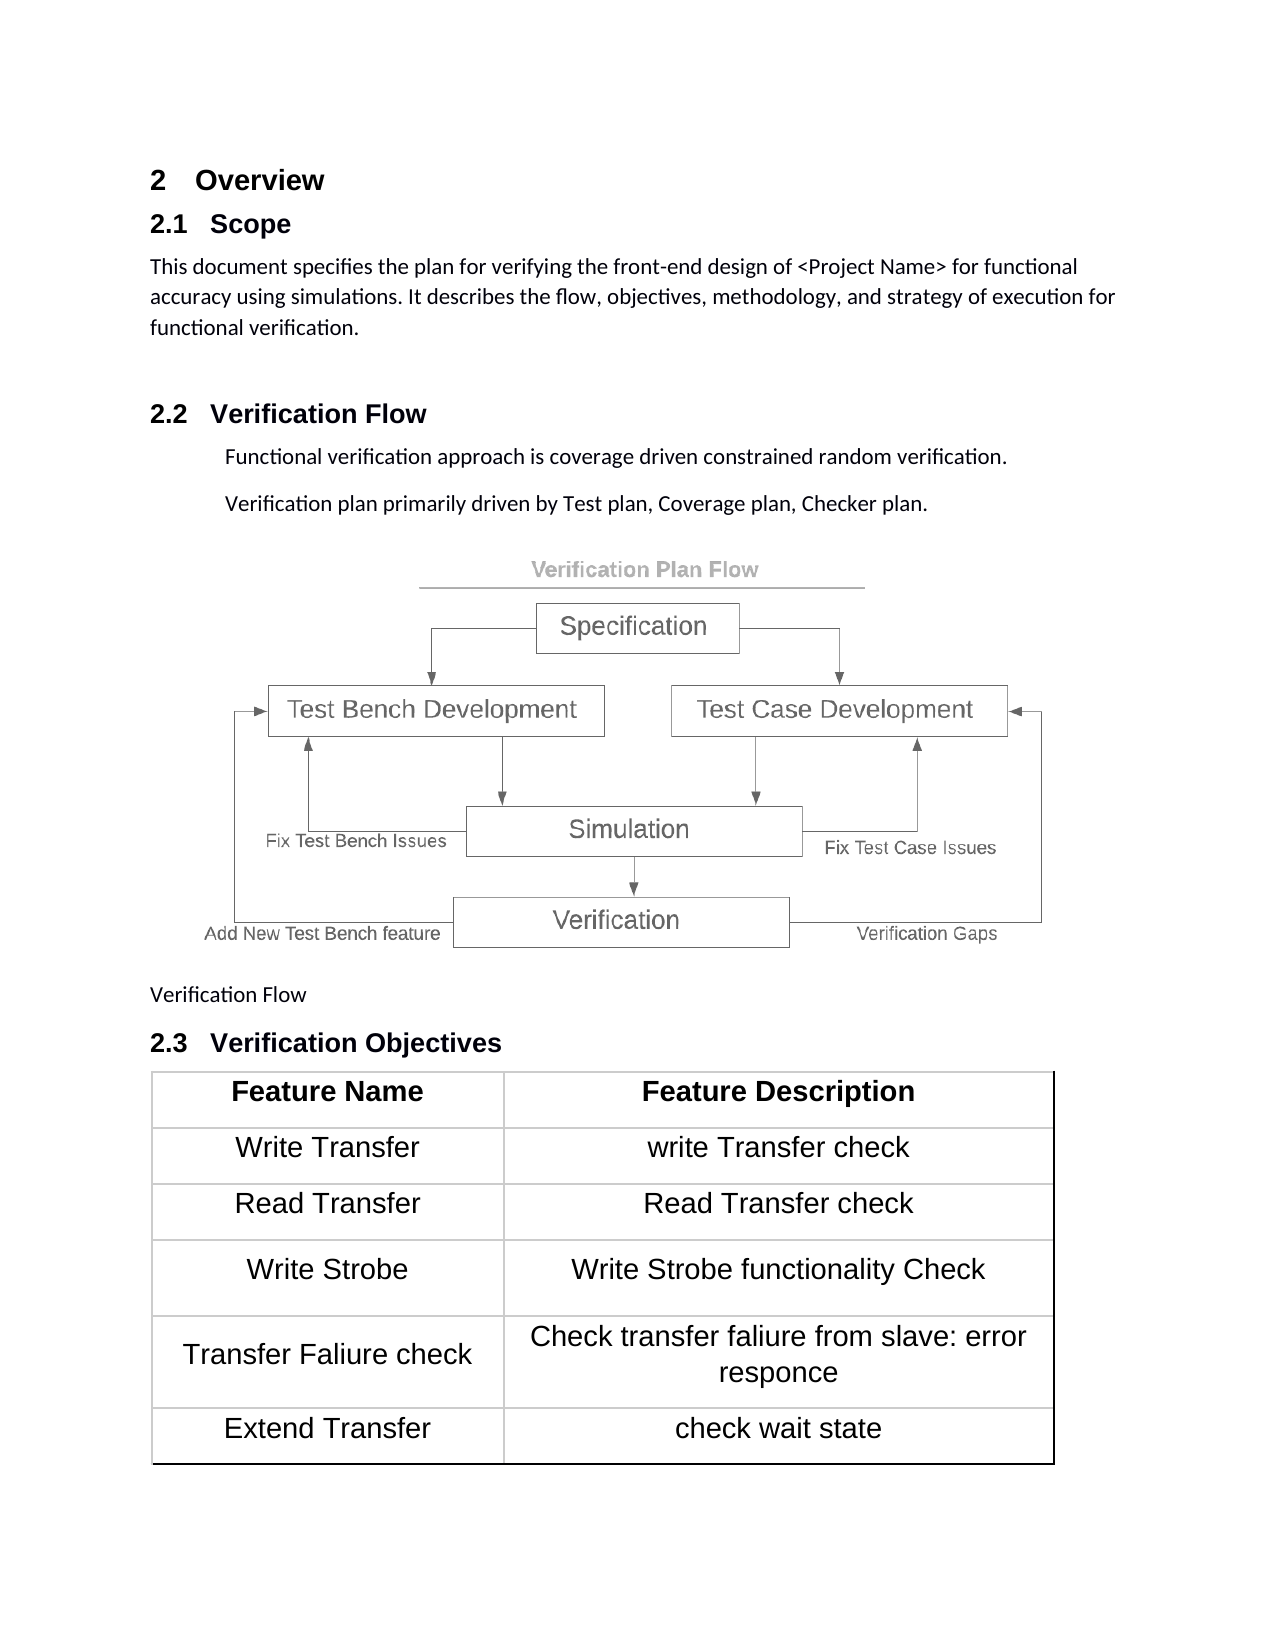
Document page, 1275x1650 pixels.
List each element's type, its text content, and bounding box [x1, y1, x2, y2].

table_header Feature Name [153, 1073, 503, 1127]
table_cell Read Transfer check [505, 1185, 1053, 1238]
table_cell Read Transfer [153, 1185, 503, 1238]
subtitle Verification Objectives [150, 1027, 1125, 1058]
table_cell Write Strobe [153, 1241, 503, 1315]
subtitle Overview [150, 162, 1125, 196]
table_header Feature Description [505, 1073, 1053, 1127]
text Verification plan primarily driven by Test plan, Coverage plan, Checker plan. [150, 489, 1125, 517]
table_cell Check transfer faliure from slave: error responce [505, 1317, 1053, 1407]
table_cell Write Strobe functionality Check [505, 1241, 1053, 1315]
text Verification Flow [150, 980, 1125, 1008]
table_cell Extend Transfer [153, 1409, 503, 1463]
text This document specifies the plan for verifying the front-end design of <Project Name> for functional accuracy using simulations. It describes the flow, objectives, methodology, and strategy of execution for functional verification. [150, 252, 1125, 341]
picture [184, 535, 1091, 962]
table_cell write Transfer check [505, 1129, 1053, 1182]
subtitle Scope [150, 208, 1125, 240]
subtitle Verification Flow [150, 398, 1125, 429]
text Functional verification approach is coverage driven constrained random verification. [150, 442, 1125, 470]
table_cell Write Transfer [153, 1129, 503, 1182]
table_cell Transfer Faliure check [153, 1317, 503, 1407]
table_cell check wait state [505, 1409, 1053, 1463]
